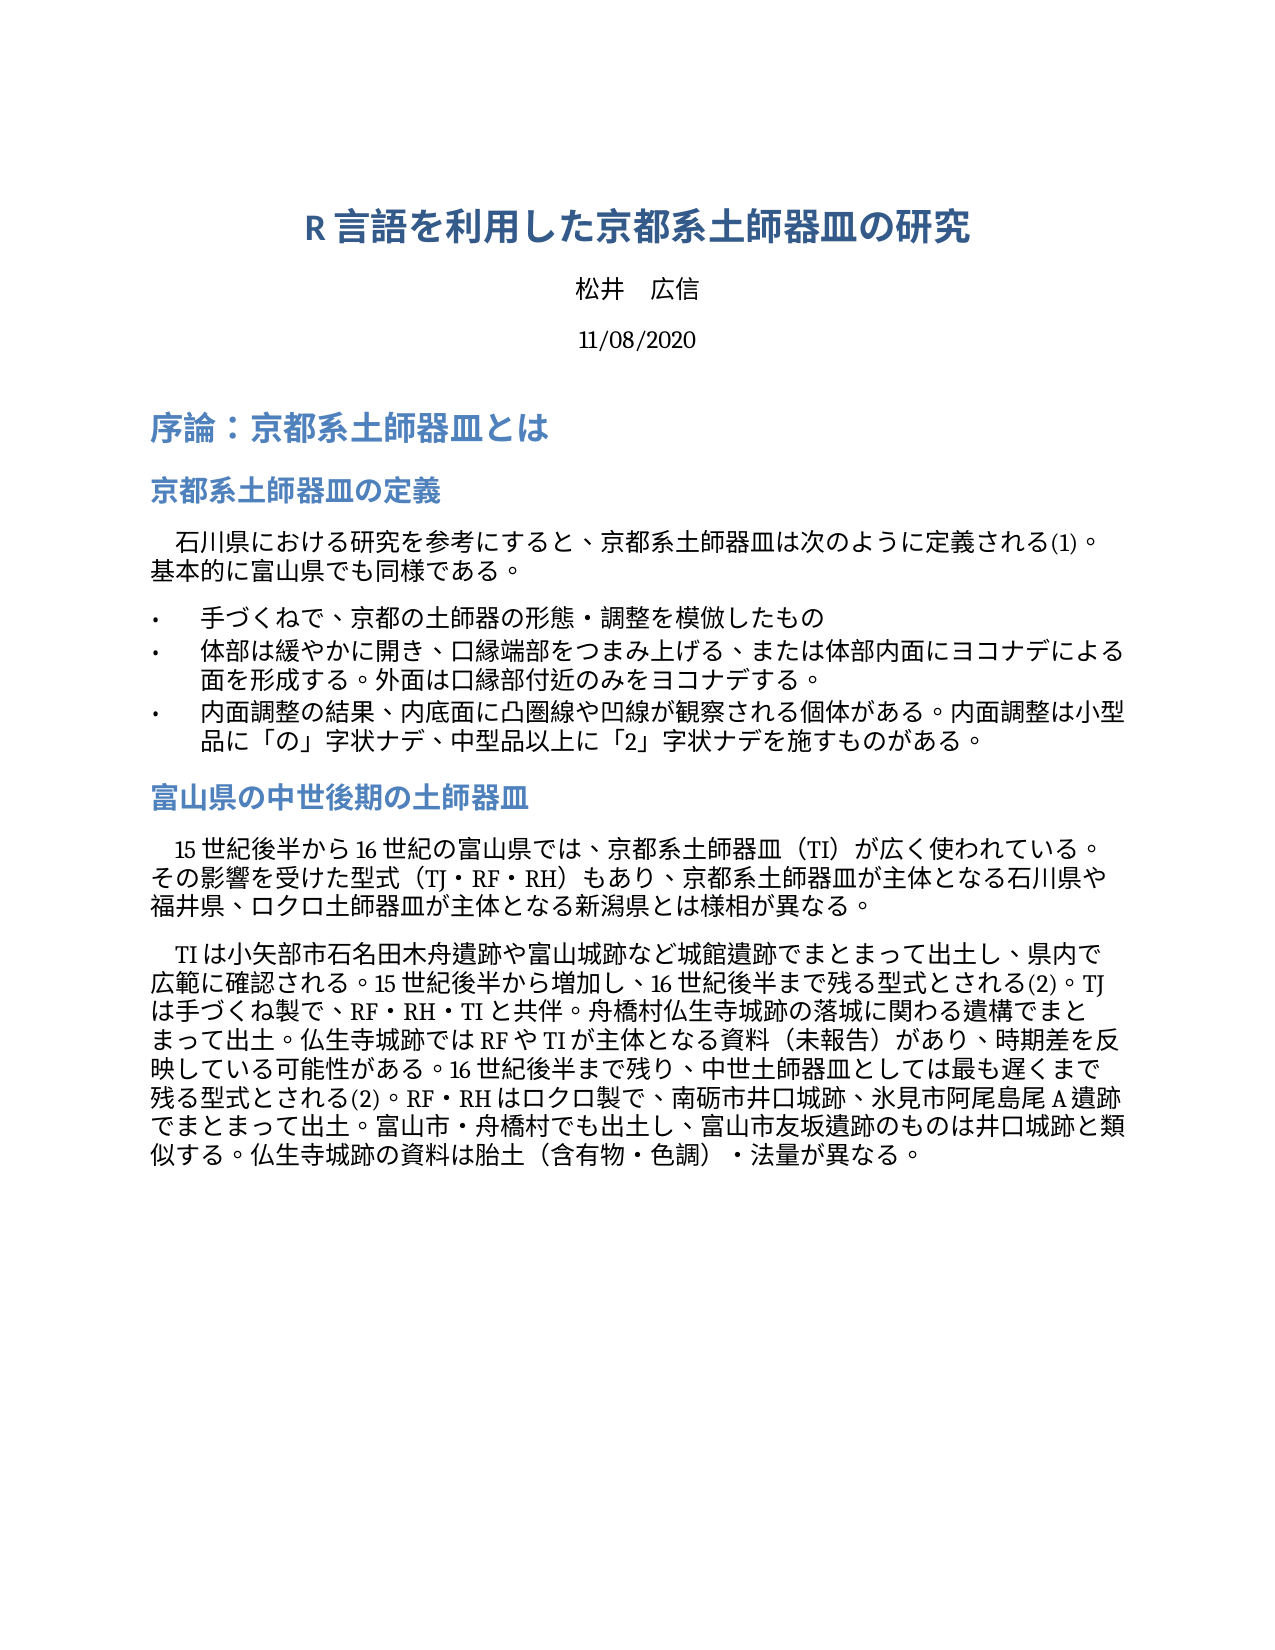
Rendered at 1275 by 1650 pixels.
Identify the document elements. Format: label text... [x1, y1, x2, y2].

text 11/08/2020 [150, 326, 1125, 354]
list 内面調整の結果、内底面に凸圏線や凹線が観察される個体がある。内面調整は小型品に「の」字状ナデ、中型品以上に「2」字状ナデを施すものがある。 [150, 699, 1125, 757]
title R言語を利用した京都系土師器皿の研究 [150, 200, 1125, 251]
list 手づくねで、京都の土師器の形態・調整を模倣したもの [150, 605, 1125, 634]
text 松井 広信 [150, 276, 1125, 305]
subtitle 京都系土師器皿の定義 [150, 471, 1125, 510]
subtitle 富山県の中世後期の土師器皿 [150, 777, 1125, 817]
text 石川県における研究を参考にすると、京都系土師器皿は次のように定義される(1)。基本的に富山県でも同様である。 [150, 529, 1125, 587]
text TIは小矢部市石名田木舟遺跡や富山城跡など城館遺跡でまとまって出土し、県内で広範に確認される。15世紀後半から増加し、16世紀後半まで残る型式とされる(2)。TJは手づくね製で、RF・RH・TIと共伴。舟橋村仏生寺城跡の落城に関わる遺構でまとまって出土。仏生寺城跡ではRFやTIが主体となる資料（未報告）があり、時期差を反映している可能性がある。16世紀後半まで残り、中世土師器皿としては最も遅くまで残る型式とされる(2)。RF・RHはロクロ製で、南砺市井口城跡、氷見市阿尾島尾A遺跡でまとまって出土。富山市・舟橋村でも出土し、富山市友坂遺跡のものは井口城跡と類似する。仏生寺城跡の資料は胎土（含有物・色調）・法量が異なる。 [150, 941, 1125, 1171]
text 15世紀後半から16世紀の富山県では、京都系土師器皿（TI）が広く使われている。その影響を受けた型式（TJ・RF・RH）もあり、京都系土師器皿が主体となる石川県や福井県、ロクロ土師器皿が主体となる新潟県とは様相が異なる。 [150, 836, 1125, 922]
list 体部は緩やかに開き、口縁端部をつまみ上げる、または体部内面にヨコナデによる面を形成する。外面は口縁部付近のみをヨコナデする。 [150, 638, 1125, 695]
subtitle 序論：京都系土師器皿とは [150, 404, 1125, 450]
